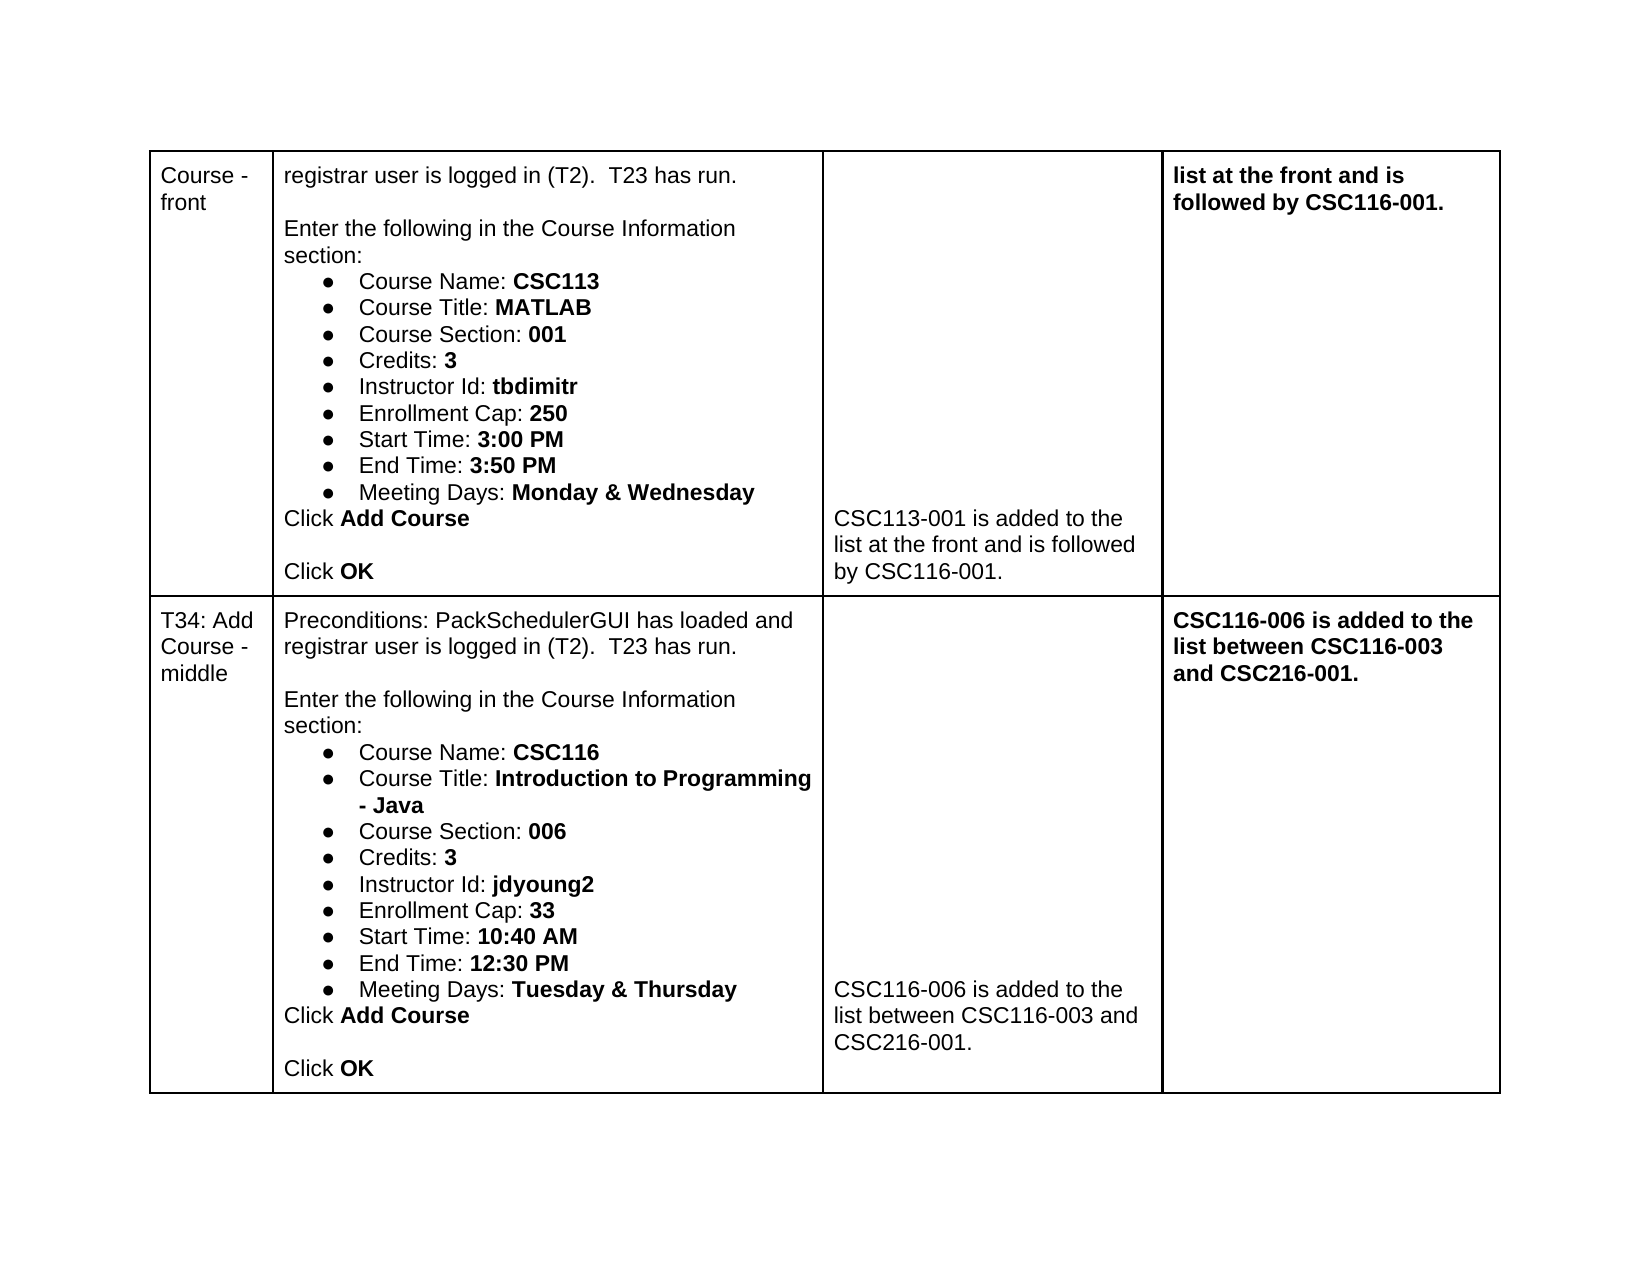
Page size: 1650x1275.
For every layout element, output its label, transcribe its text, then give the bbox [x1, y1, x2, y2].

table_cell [151, 152, 272, 594]
table_cell Preconditions: PackSchedulerGUI has loaded and registrar user is logged in (T2). T23 has run. Enter the following in the Course Information section: Course Name: CSC116 Course Title: Introduction to Programming - Java Course Section: 006 Credits: 3 Instructor Id: jdyoung2 Enrollment Cap: 33 Start Time: 10:40 AM End Time: 12:30 PM Meeting Days: Tuesday & Thursday Click Add Course Click OK [274, 597, 822, 1092]
table_cell CSC116-006 is added to the list between CSC116-003 and CSC216-001. [824, 597, 1161, 1092]
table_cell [824, 152, 1161, 594]
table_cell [274, 152, 822, 594]
table_cell T34: Add Course - middle [151, 597, 272, 1092]
table_cell CSC116-006 is added to the list between CSC116-003 and CSC216-001. [1164, 597, 1499, 1092]
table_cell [1164, 152, 1499, 594]
